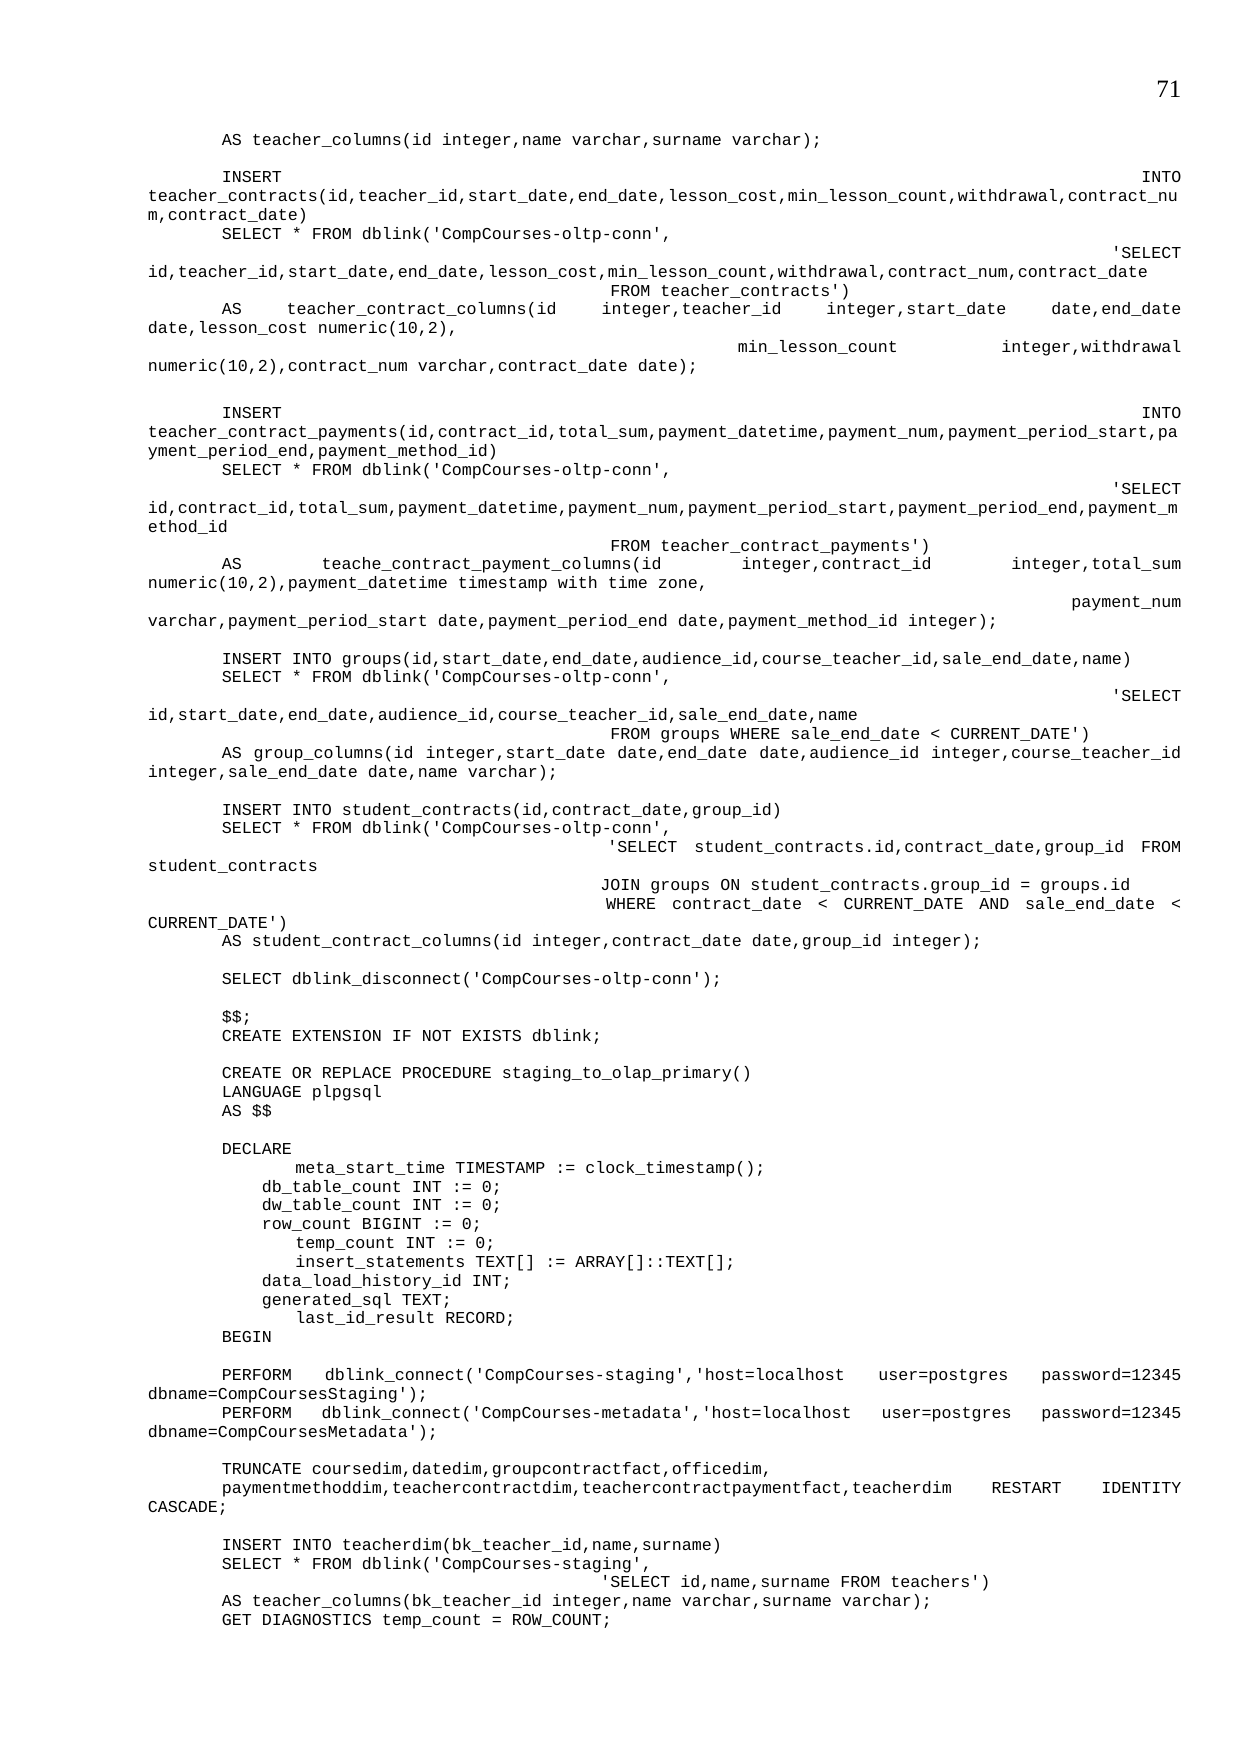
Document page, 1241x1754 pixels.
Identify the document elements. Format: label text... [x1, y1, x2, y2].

text CREATE EXTENSION IF NOT EXISTS dblink; [148, 1027, 1181, 1046]
text GET DIAGNOSTICS temp_count = ROW_COUNT; [148, 1612, 1181, 1631]
text PERFORM dblink_connect('CompCourses-staging','host=localhost user=postgres password=12345 dbname=CompCoursesStaging'); [148, 1367, 1181, 1404]
text 'SELECT id,name,surname FROM teachers') [148, 1574, 1181, 1593]
text SELECT * FROM dblink('CompCourses-oltp-conn', [148, 669, 1181, 688]
text meta_start_time TIMESTAMP := clock_timestamp(); [148, 1159, 1181, 1178]
text SELECT * FROM dblink('CompCourses-staging', [148, 1555, 1181, 1574]
text FROM teacher_contract_payments') [148, 537, 1181, 556]
text AS teacher_columns(id integer,name varchar,surname varchar); [148, 131, 1181, 150]
text AS student_contract_columns(id integer,contract_date date,group_id integer); [148, 933, 1181, 952]
text insert_statements TEXT[] := ARRAY[]::TEXT[]; [148, 1253, 1181, 1272]
text SELECT * FROM dblink('CompCourses-oltp-conn', [148, 820, 1181, 839]
text LANGUAGE plpgsql [148, 1084, 1181, 1103]
text INSERT INTO student_contracts(id,contract_date,group_id) [148, 801, 1181, 820]
text FROM groups WHERE sale_end_date < CURRENT_DATE') [148, 726, 1181, 744]
text FROM teacher_contracts') [148, 282, 1181, 301]
text SELECT * FROM dblink('CompCourses-oltp-conn', [148, 462, 1181, 481]
text data_load_history_id INT; [148, 1272, 1181, 1291]
text dw_table_count INT := 0; [148, 1197, 1181, 1216]
text SELECT dblink_disconnect('CompCourses-oltp-conn'); [148, 971, 1181, 989]
text generated_sql TEXT; [148, 1291, 1181, 1310]
text AS teacher_columns(bk_teacher_id integer,name varchar,surname varchar); [148, 1593, 1181, 1612]
text BEGIN [148, 1329, 1181, 1348]
text AS $$ [148, 1103, 1181, 1122]
text INSERT INTO teacher_contract_payments(id,contract_id,total_sum,payment_datetime,payment_num,payment_period_start,payment_period_end,payment_method_id) [148, 405, 1181, 462]
text temp_count INT := 0; [148, 1235, 1181, 1253]
text 'SELECT id,teacher_id,start_date,end_date,lesson_cost,min_lesson_count,withdrawal,contract_num,contract_date [148, 244, 1181, 282]
text TRUNCATE coursedim,datedim,groupcontractfact,officedim, [148, 1461, 1181, 1480]
text row_count BIGINT := 0; [148, 1216, 1181, 1235]
text 'SELECT student_contracts.id,contract_date,group_id FROM student_contracts [148, 839, 1181, 876]
text AS group_columns(id integer,start_date date,end_date date,audience_id integer,course_teacher_id integer,sale_end_date date,name varchar); [148, 744, 1181, 782]
text AS teache_contract_payment_columns(id integer,contract_id integer,total_sum numeric(10,2),payment_datetime timestamp with time zone, [148, 556, 1181, 594]
text last_id_result RECORD; [148, 1310, 1181, 1329]
text payment_num varchar,payment_period_start date,payment_period_end date,payment_method_id integer); [148, 594, 1181, 631]
text JOIN groups ON student_contracts.group_id = groups.id [148, 876, 1181, 895]
text INSERT INTO teacherdim(bk_teacher_id,name,surname) [148, 1536, 1181, 1555]
text min_lesson_count integer,withdrawal numeric(10,2),contract_num varchar,contract_date date); [148, 339, 1181, 376]
text SELECT * FROM dblink('CompCourses-oltp-conn', [148, 226, 1181, 244]
text AS teacher_contract_columns(id integer,teacher_id integer,start_date date,end_date date,lesson_cost numeric(10,2), [148, 301, 1181, 339]
text 'SELECT id,contract_id,total_sum,payment_datetime,payment_num,payment_period_start,payment_period_end,payment_method_id [148, 481, 1181, 537]
text CREATE OR REPLACE PROCEDURE staging_to_olap_primary() [148, 1065, 1181, 1084]
text 'SELECT id,start_date,end_date,audience_id,course_teacher_id,sale_end_date,name [148, 688, 1181, 726]
text WHERE contract_date < CURRENT_DATE AND sale_end_date < CURRENT_DATE') [148, 895, 1181, 933]
text PERFORM dblink_connect('CompCourses-metadata','host=localhost user=postgres password=12345 dbname=CompCoursesMetadata'); [148, 1404, 1181, 1442]
text paymentmethoddim,teachercontractdim,teachercontractpaymentfact,teacherdim RESTART IDENTITY CASCADE; [148, 1480, 1181, 1517]
text INSERT INTO groups(id,start_date,end_date,audience_id,course_teacher_id,sale_end_date,name) [148, 650, 1181, 669]
text INSERT INTO teacher_contracts(id,teacher_id,start_date,end_date,lesson_cost,min_lesson_count,withdrawal,contract_num,contract_date) [148, 169, 1181, 226]
text DECLARE [148, 1140, 1181, 1159]
text $$; [148, 1008, 1181, 1027]
text db_table_count INT := 0; [148, 1178, 1181, 1197]
